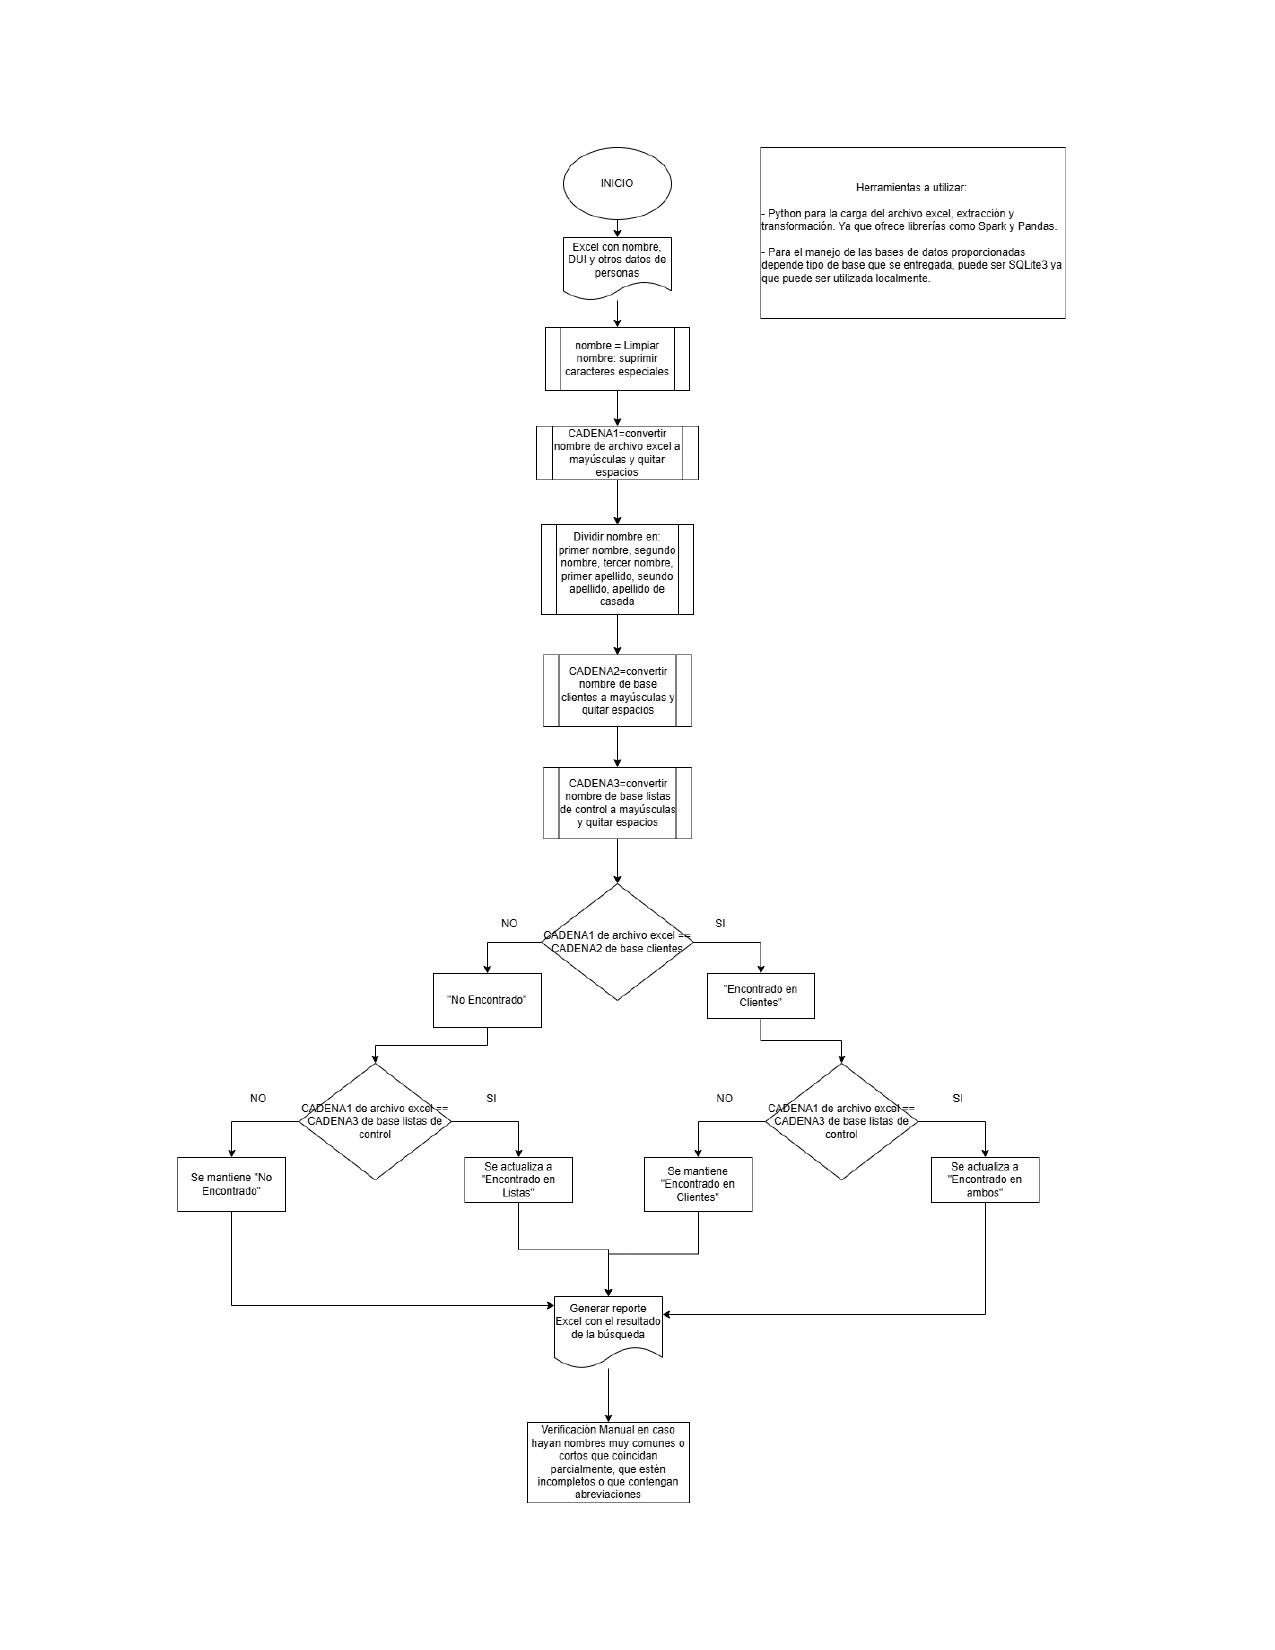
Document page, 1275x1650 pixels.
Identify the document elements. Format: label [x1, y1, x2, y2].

picture [177, 147, 1066, 1503]
